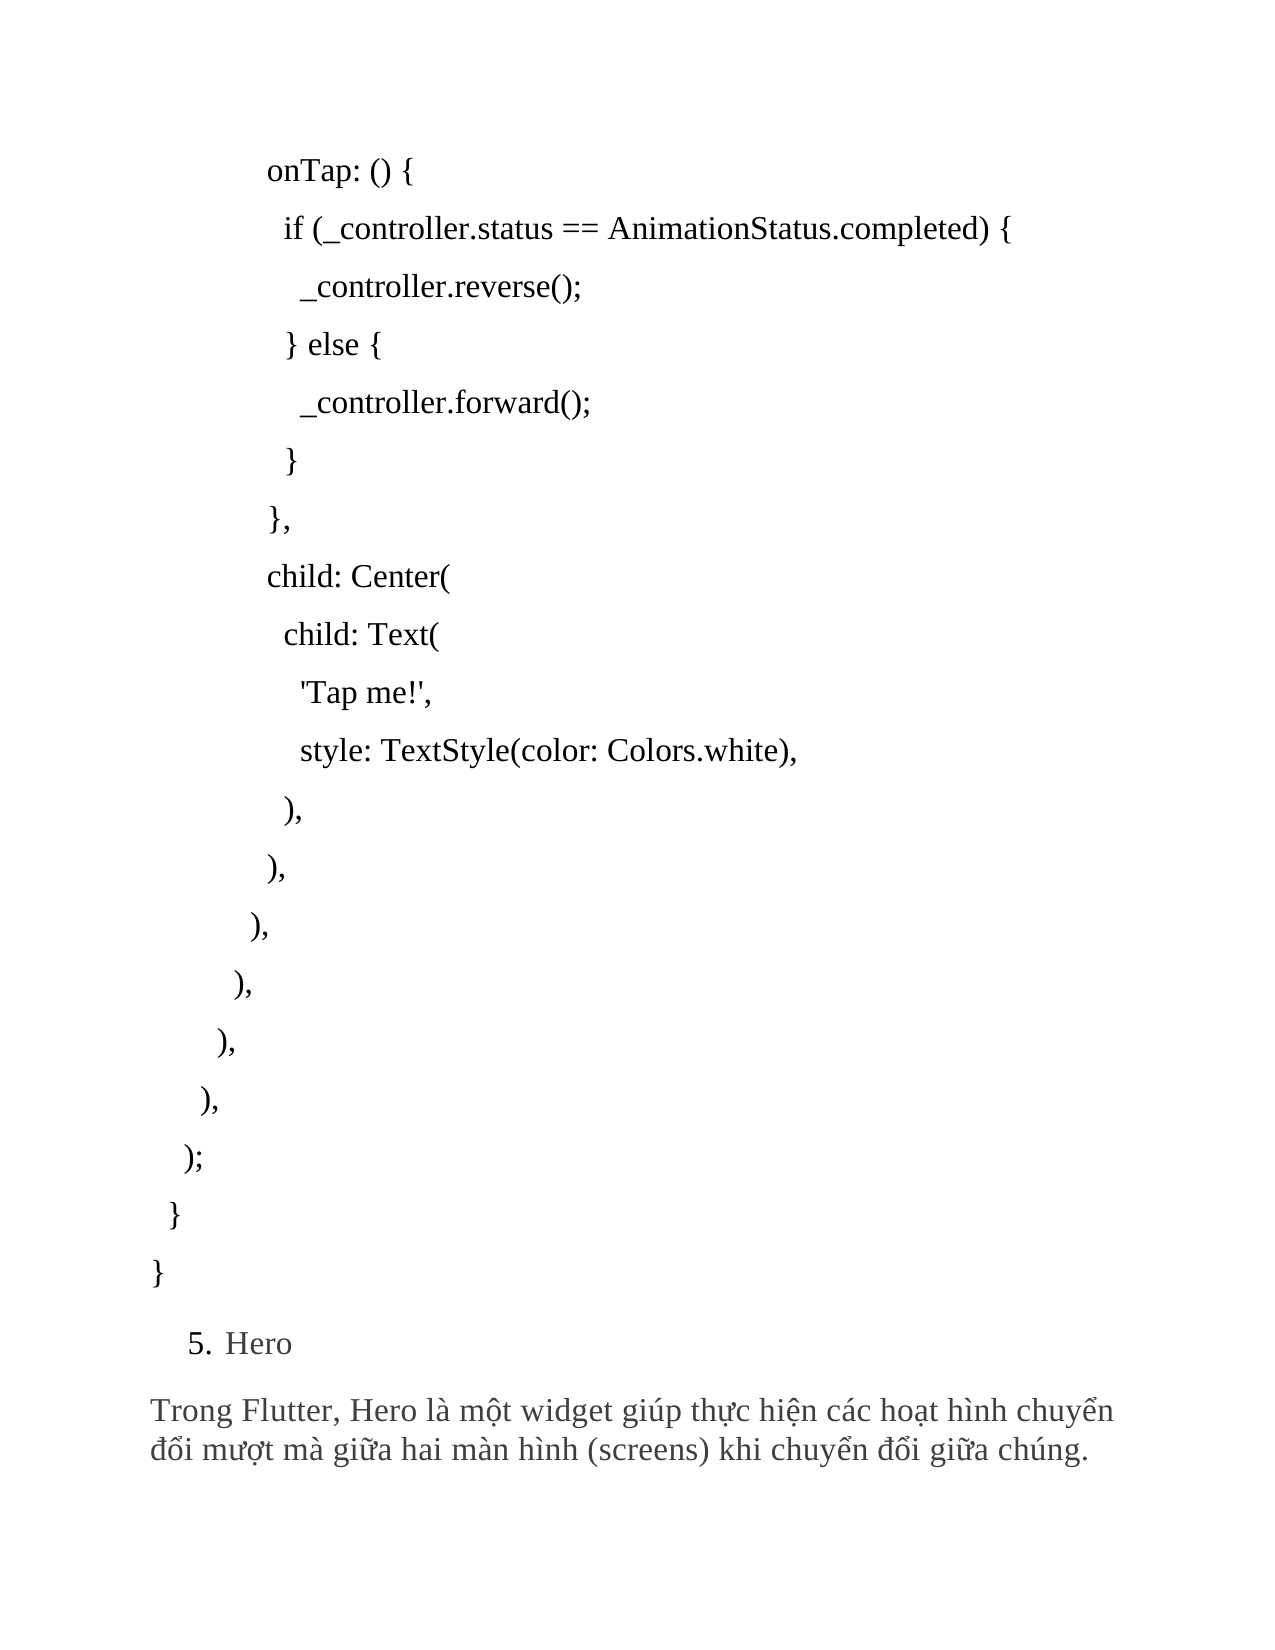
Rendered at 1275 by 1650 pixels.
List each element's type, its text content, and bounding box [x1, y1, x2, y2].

text } [150, 1194, 1125, 1233]
text } else { [150, 324, 1125, 362]
text child: Center( [150, 556, 1125, 594]
text 'Tap me!', [150, 672, 1125, 711]
text ), [150, 1078, 1125, 1117]
text } [150, 440, 1125, 478]
text ), [150, 788, 1125, 827]
text }, [150, 498, 1125, 536]
text style: TextStyle(color: Colors.white), [150, 730, 1125, 768]
text _controller.forward(); [150, 382, 1125, 420]
text onTap: () { [150, 150, 1125, 188]
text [150, 1390, 1125, 1467]
text child: Text( [150, 614, 1125, 652]
text ), [150, 904, 1125, 943]
text ), [150, 1020, 1125, 1059]
text _controller.reverse(); [150, 266, 1125, 304]
text if (_controller.status == AnimationStatus.completed) { [150, 208, 1125, 246]
text ), [150, 846, 1125, 884]
text } [150, 1252, 1125, 1291]
text ), [150, 962, 1125, 1001]
text ); [150, 1136, 1125, 1175]
list Hero [187, 1323, 1125, 1361]
